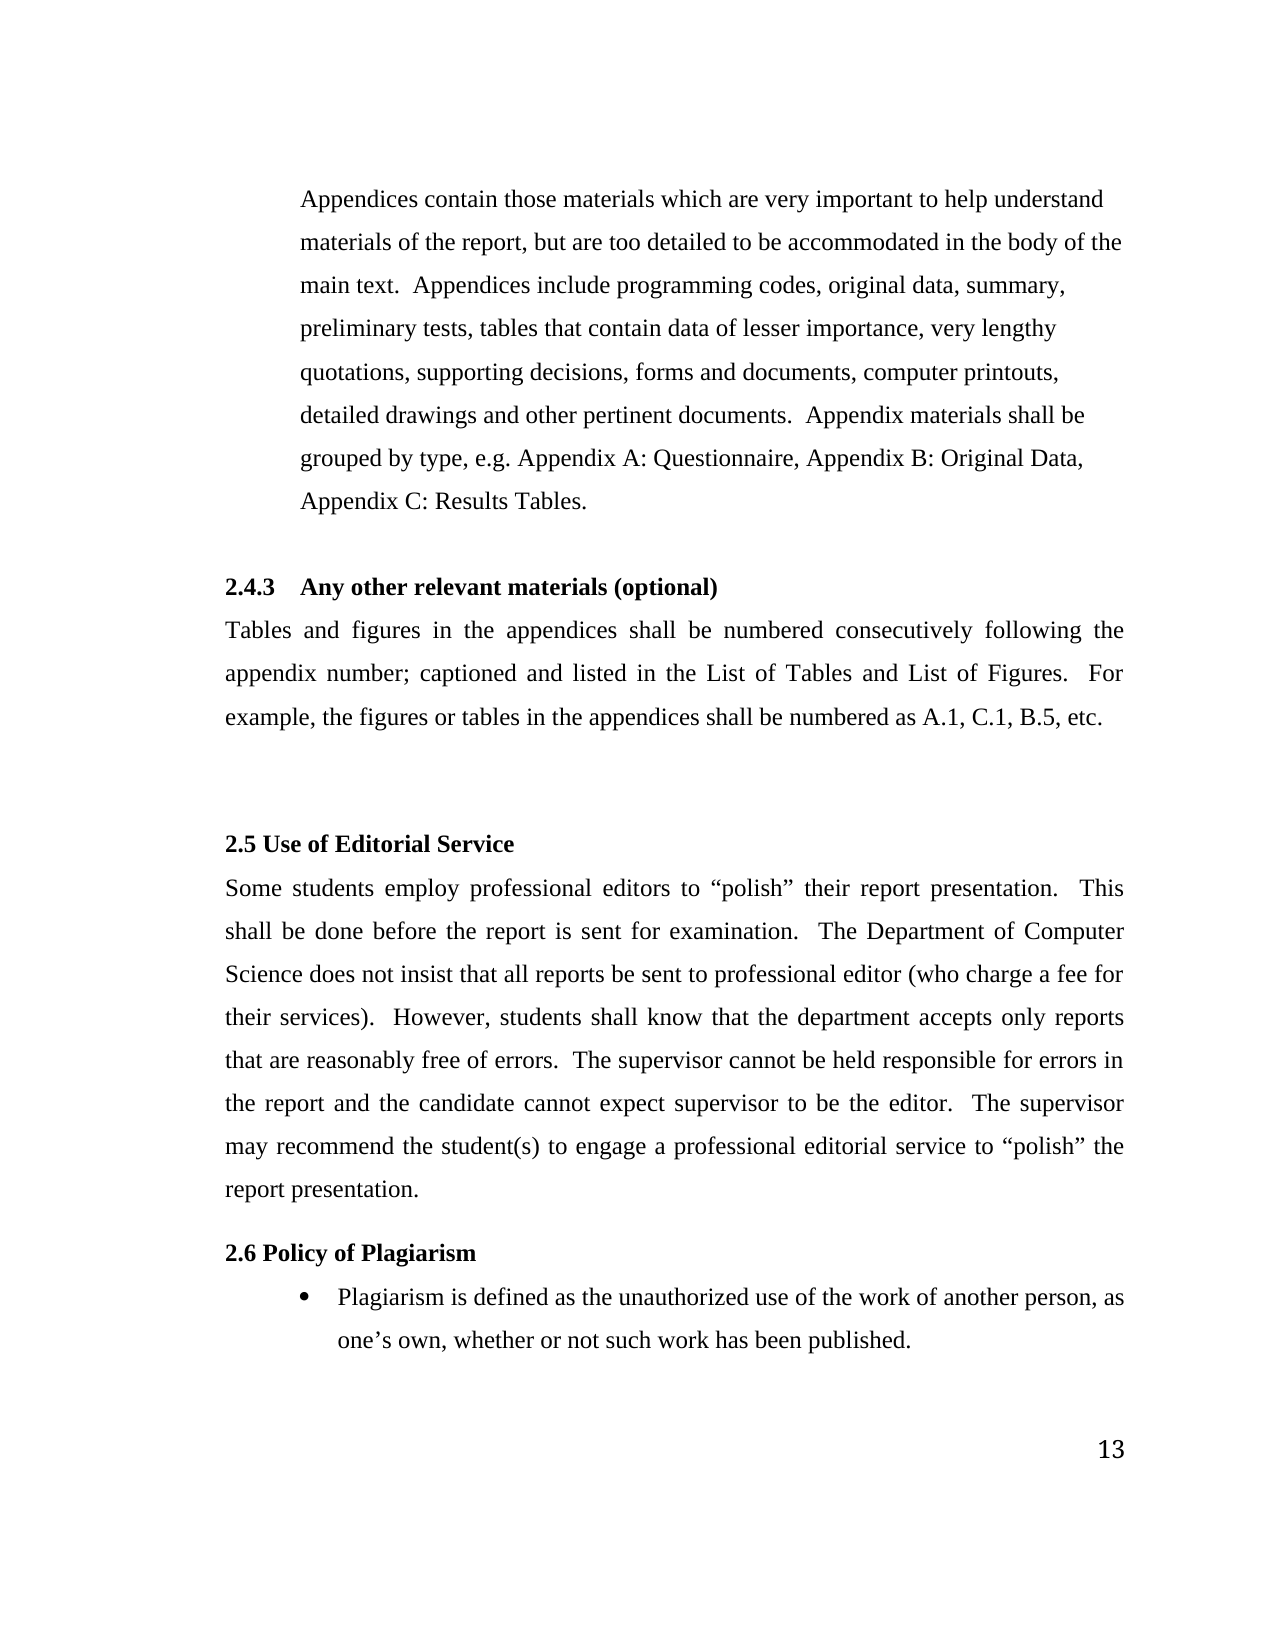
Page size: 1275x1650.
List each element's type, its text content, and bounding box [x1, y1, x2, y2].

text Appendices contain those materials which are very important to help understand materials of the report, but are too detailed to be accommodated in the body of the main text. Appendices include programming codes, original data, summary, preliminary tests, tables that contain data of lesser importance, very lengthy quotations, supporting decisions, forms and documents, computer printouts, detailed drawings and other pertinent documents. Appendix materials shall be grouped by type, e.g. Appendix A: Questionnaire, Appendix B: Original Data, Appendix C: Results Tables. [300, 184, 1125, 515]
list Use of Editorial Service [225, 829, 1125, 858]
text Tables and figures in the appendices shall be numbered consecutively following the appendix number; captioned and listed in the List of Tables and List of Figures. For example, the figures or tables in the appendices shall be numbered as A.1, C.1, B.5, etc. [225, 615, 1125, 730]
list Policy of Plagiarism [225, 1238, 1125, 1267]
list Any other relevant materials (optional) [225, 572, 1125, 601]
text Some students employ professional editors to “polish” their report presentation. This shall be done before the report is sent for examination. The Department of Computer Science does not insist that all reports be sent to professional editor (who charge a fee for their services). However, students shall know that the department accepts only reports that are reasonably free of errors. The supervisor cannot be held responsible for errors in the report and the candidate cannot expect supervisor to be the editor. The supervisor may recommend the student(s) to engage a professional editorial service to “polish” the report presentation. [225, 873, 1125, 1203]
list Plagiarism is defined as the unauthorized use of the work of another person, as one’s own, whether or not such work has been published. [300, 1282, 1125, 1353]
